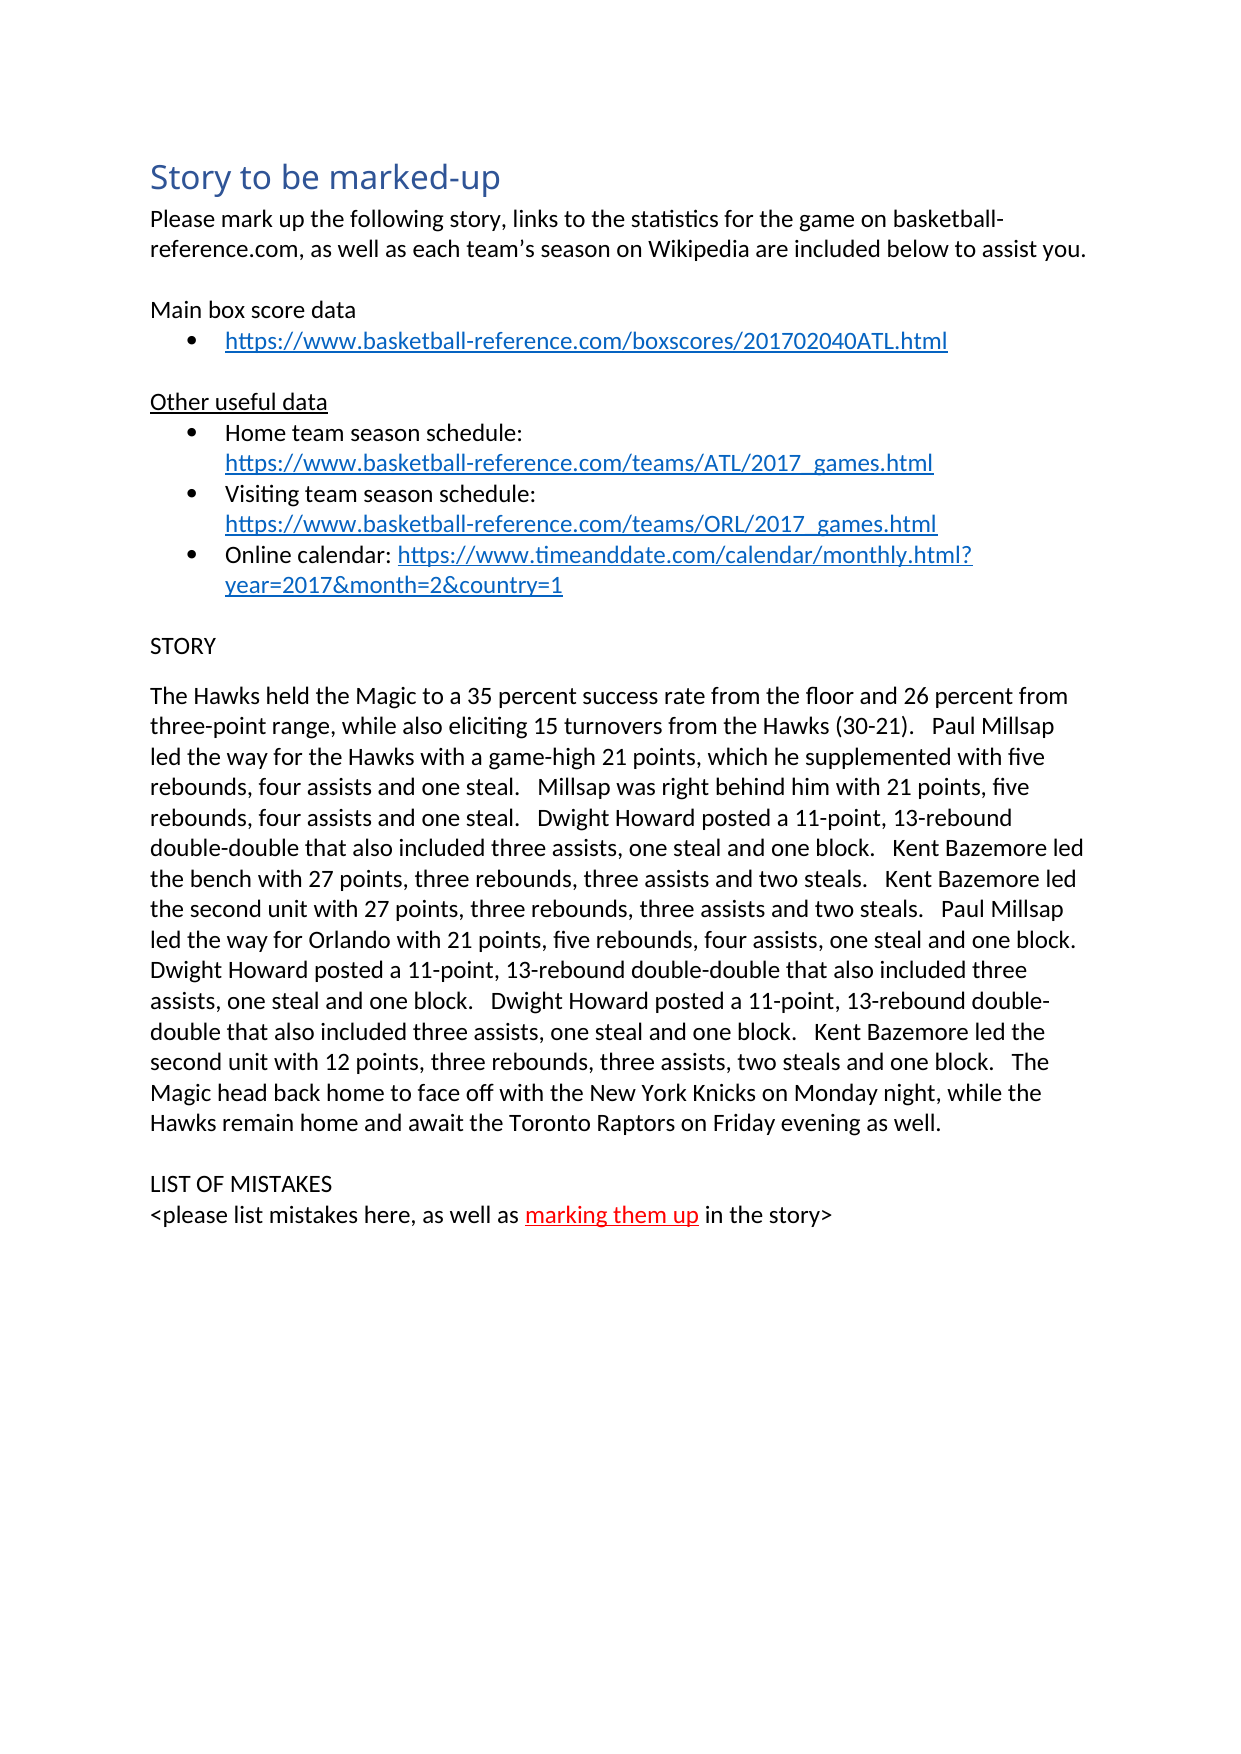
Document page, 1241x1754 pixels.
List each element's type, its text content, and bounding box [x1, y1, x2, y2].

text The Hawks held the Magic to a 35 percent success rate from the floor and 26 percent from three-point range, while also eliciting 15 turnovers from the Hawks (30-21). Paul Millsap led the way for the Hawks with a game-high 21 points, which he supplemented with five rebounds, four assists and one steal. Millsap was right behind him with 21 points, five rebounds, four assists and one steal. Dwight Howard posted a 11-point, 13-rebound double-double that also included three assists, one steal and one block. Kent Bazemore led the bench with 27 points, three rebounds, three assists and two steals. Kent Bazemore led the second unit with 27 points, three rebounds, three assists and two steals. Paul Millsap led the way for Orlando with 21 points, five rebounds, four assists, one steal and one block. Dwight Howard posted a 11-point, 13-rebound double-double that also included three assists, one steal and one block. Dwight Howard posted a 11-point, 13-rebound double-double that also included three assists, one steal and one block. Kent Bazemore led the second unit with 12 points, three rebounds, three assists, two steals and one block. The Magic head back home to face off with the New York Knicks on Monday night, while the Hawks remain home and await the Toronto Raptors on Friday evening as well. [150, 680, 1090, 1138]
subtitle Story to be marked-up [150, 154, 1090, 199]
list https://www.basketball-reference.com/boxscores/201702040ATL.html [187, 325, 1090, 356]
text Other useful data [150, 386, 1090, 417]
text LIST OF MISTAKES [150, 1168, 1090, 1199]
text Main box score data [150, 295, 1090, 325]
list Online calendar: https://www.timeanddate.com/calendar/monthly.html?year=2017&month=2&country=1 [187, 539, 1090, 600]
text STORY [150, 630, 1090, 661]
text <please list mistakes here, as well as marking them up in the story> [150, 1199, 1090, 1229]
text Please mark up the following story, links to the statistics for the game on basketball-reference.com, as well as each team’s season on Wikipedia are included below to assist you. [150, 203, 1090, 264]
list Visiting team season schedule: https://www.basketball-reference.com/teams/ORL/2017_games.html [187, 478, 1090, 539]
list Home team season schedule: https://www.basketball-reference.com/teams/ATL/2017_games.html [187, 417, 1090, 478]
